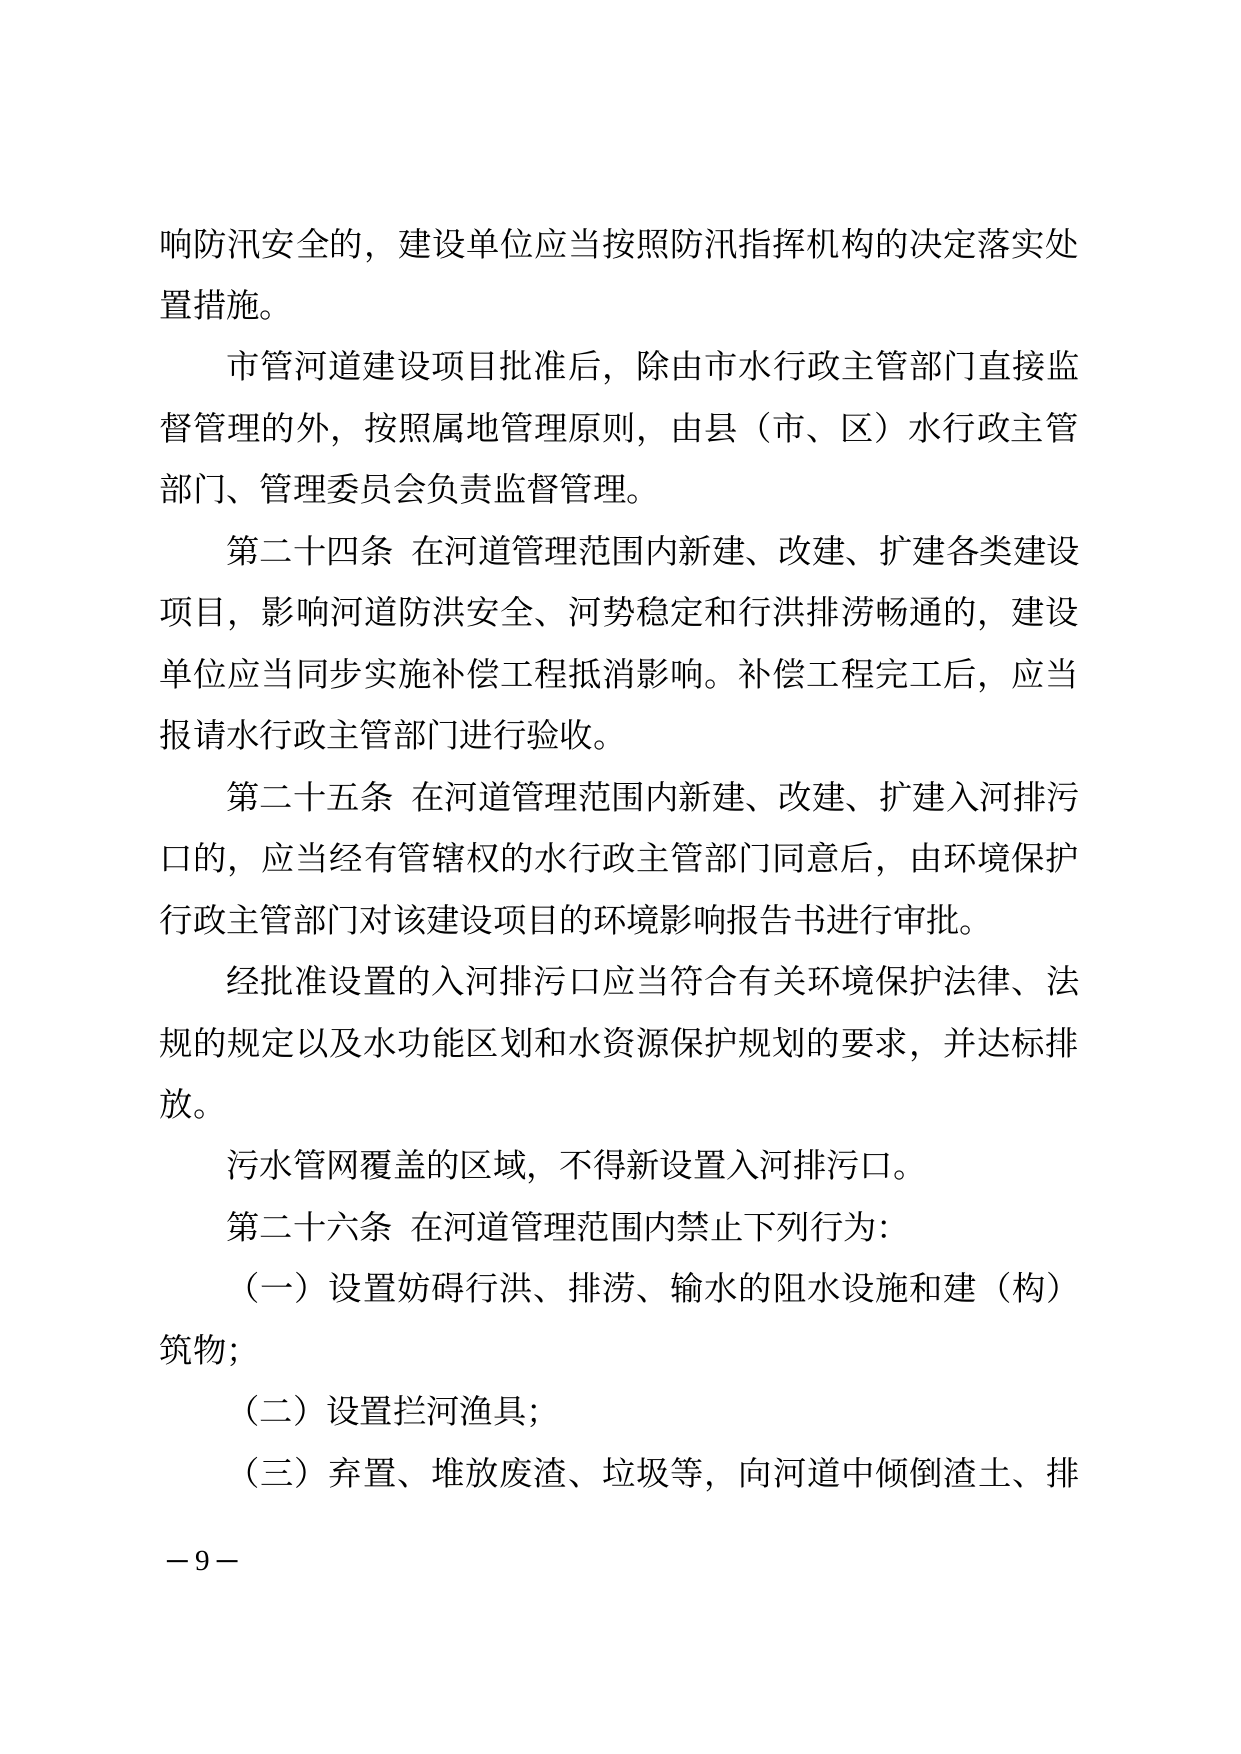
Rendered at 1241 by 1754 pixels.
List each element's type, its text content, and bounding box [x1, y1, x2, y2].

text 市管河道建设项目批准后，除由市水行政主管部门直接监督管理的外，按照属地管理原则，由县（市、区）水行政主管部门、管理委员会负责监督管理。 [159, 330, 1081, 514]
text 污水管网覆盖的区域，不得新设置入河排污口。 [159, 1129, 1081, 1190]
text 第二十六条 在河道管理范围内禁止下列行为： [159, 1190, 1081, 1252]
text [159, 207, 1081, 330]
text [159, 1436, 1081, 1497]
text 第二十五条 在河道管理范围内新建、改建、扩建入河排污口的，应当经有管辖权的水行政主管部门同意后，由环境保护行政主管部门对该建设项目的环境影响报告书进行审批。 [159, 760, 1081, 944]
text （二）设置拦河渔具； [159, 1374, 1081, 1436]
text （一）设置妨碍行洪、排涝、输水的阻水设施和建（构）筑物； [159, 1252, 1081, 1374]
text 第二十四条 在河道管理范围内新建、改建、扩建各类建设项目，影响河道防洪安全、河势稳定和行洪排涝畅通的，建设单位应当同步实施补偿工程抵消影响。补偿工程完工后，应当报请水行政主管部门进行验收。 [159, 514, 1081, 760]
text 经批准设置的入河排污口应当符合有关环境保护法律、法规的规定以及水功能区划和水资源保护规划的要求，并达标排放。 [159, 944, 1081, 1129]
